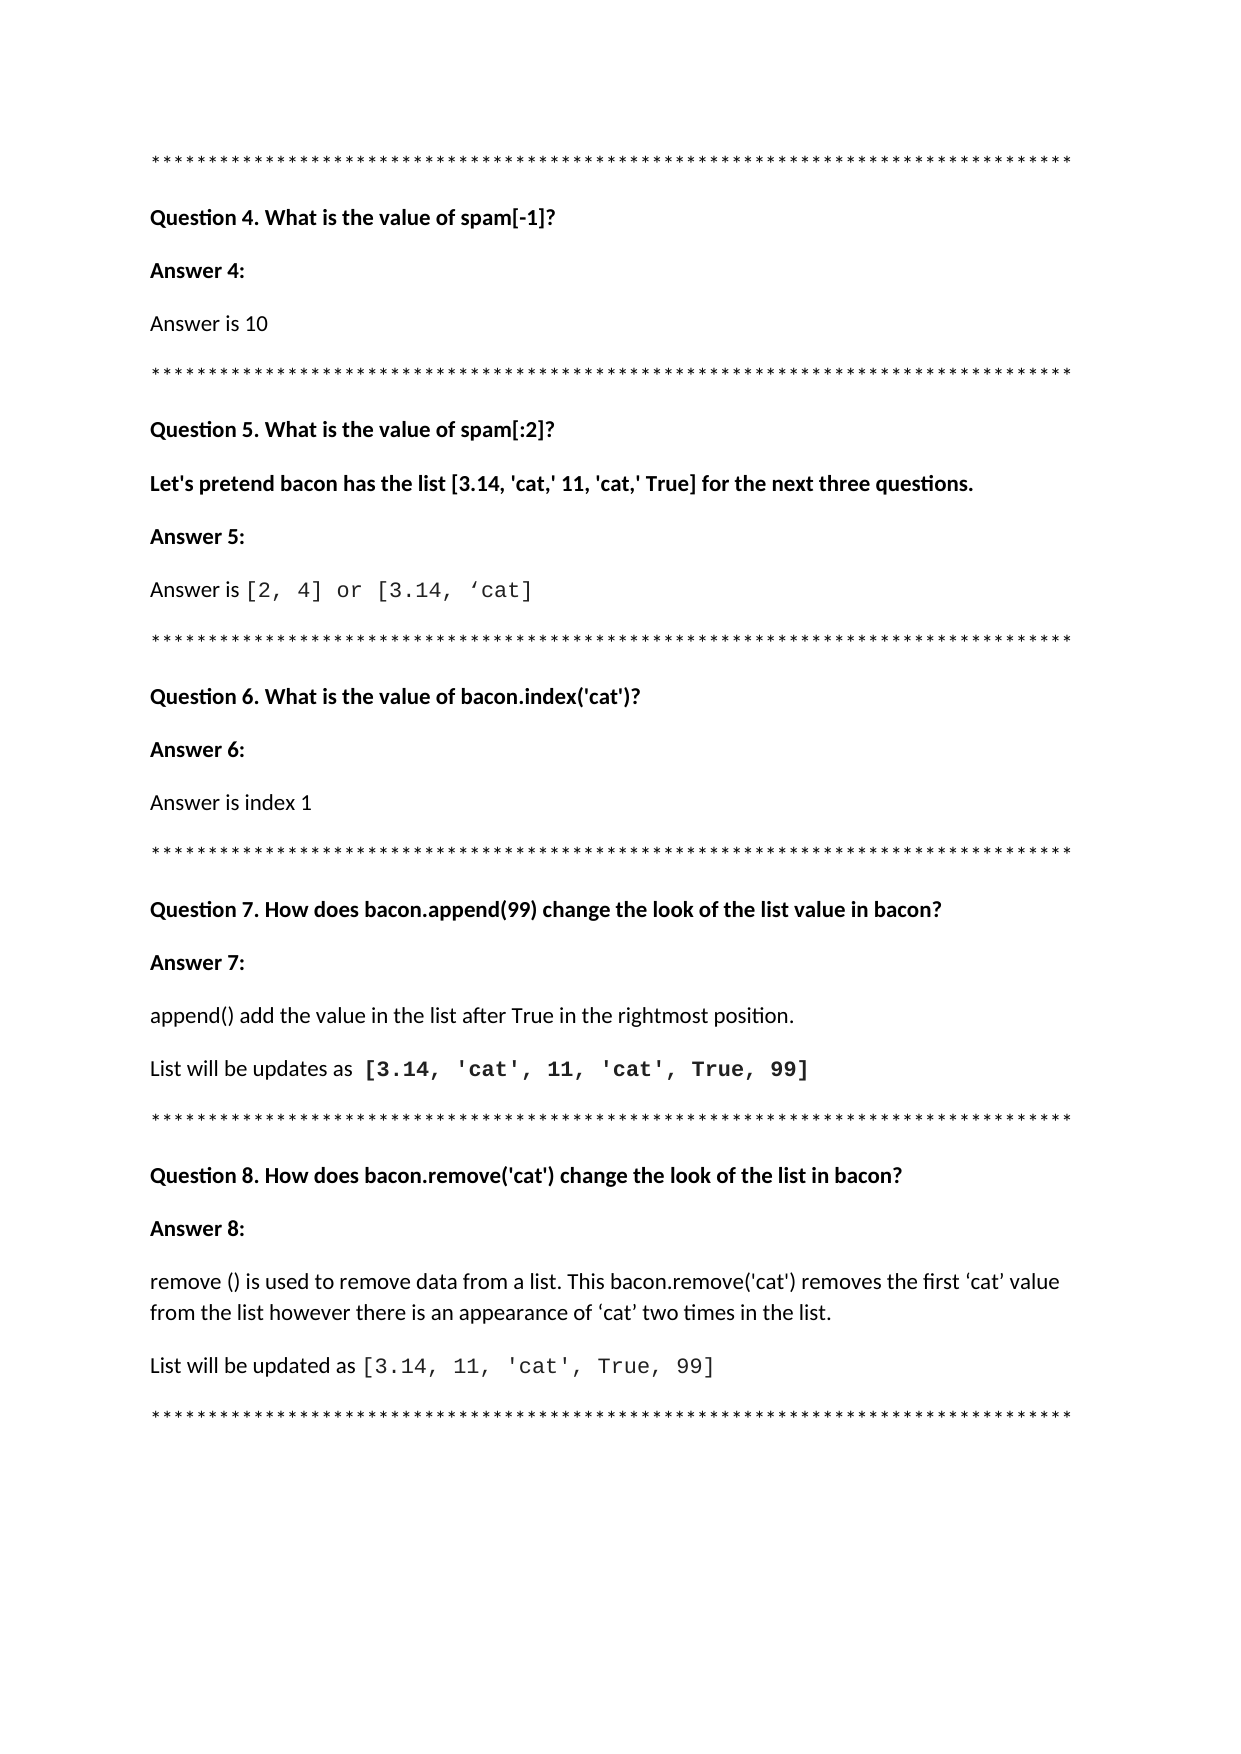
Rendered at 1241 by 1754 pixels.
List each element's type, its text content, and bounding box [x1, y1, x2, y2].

text Answer 7: [150, 948, 1090, 976]
text Question 7. How does bacon.append(99) change the look of the list value in bacon? [150, 895, 1090, 923]
text ********************************************************************************* [150, 1108, 1090, 1136]
text Question 4. What is the value of spam[-1]? [150, 203, 1090, 231]
text Question 6. What is the value of bacon.index('cat')? [150, 682, 1090, 710]
text Answer 6: [150, 735, 1090, 763]
text Question 5. What is the value of spam[:2]? [150, 416, 1090, 444]
text Answer 5: [150, 522, 1090, 550]
text Answer 8: [150, 1214, 1090, 1242]
text ********************************************************************************* [150, 629, 1090, 657]
text ********************************************************************************* [150, 362, 1090, 391]
text ********************************************************************************* [150, 1405, 1090, 1433]
text Answer is [2, 4] or [3.14, ‘cat] [150, 575, 1090, 604]
text Let's pretend bacon has the list [3.14, 'cat,' 11, 'cat,' True] for the next three questions. [150, 469, 1090, 497]
text Question 8. How does bacon.remove('cat') change the look of the list in bacon? [150, 1161, 1090, 1189]
text Answer 4: [150, 256, 1090, 284]
text ********************************************************************************* [150, 842, 1090, 869]
text Answer is 10 [150, 309, 1090, 337]
text List will be updated as [3.14, 11, 'cat', True, 99] [150, 1351, 1090, 1380]
text remove () is used to remove data from a list. This bacon.remove('cat') removes the first ‘cat’ value from the list however there is an appearance of ‘cat’ two times in the list. [150, 1267, 1090, 1326]
text ********************************************************************************* [150, 150, 1090, 178]
text append() add the value in the list after True in the rightmost position. [150, 1001, 1090, 1029]
text Answer is index 1 [150, 788, 1090, 816]
text List will be updates as [3.14, 'cat', 11, 'cat', True, 99] [150, 1054, 1090, 1083]
